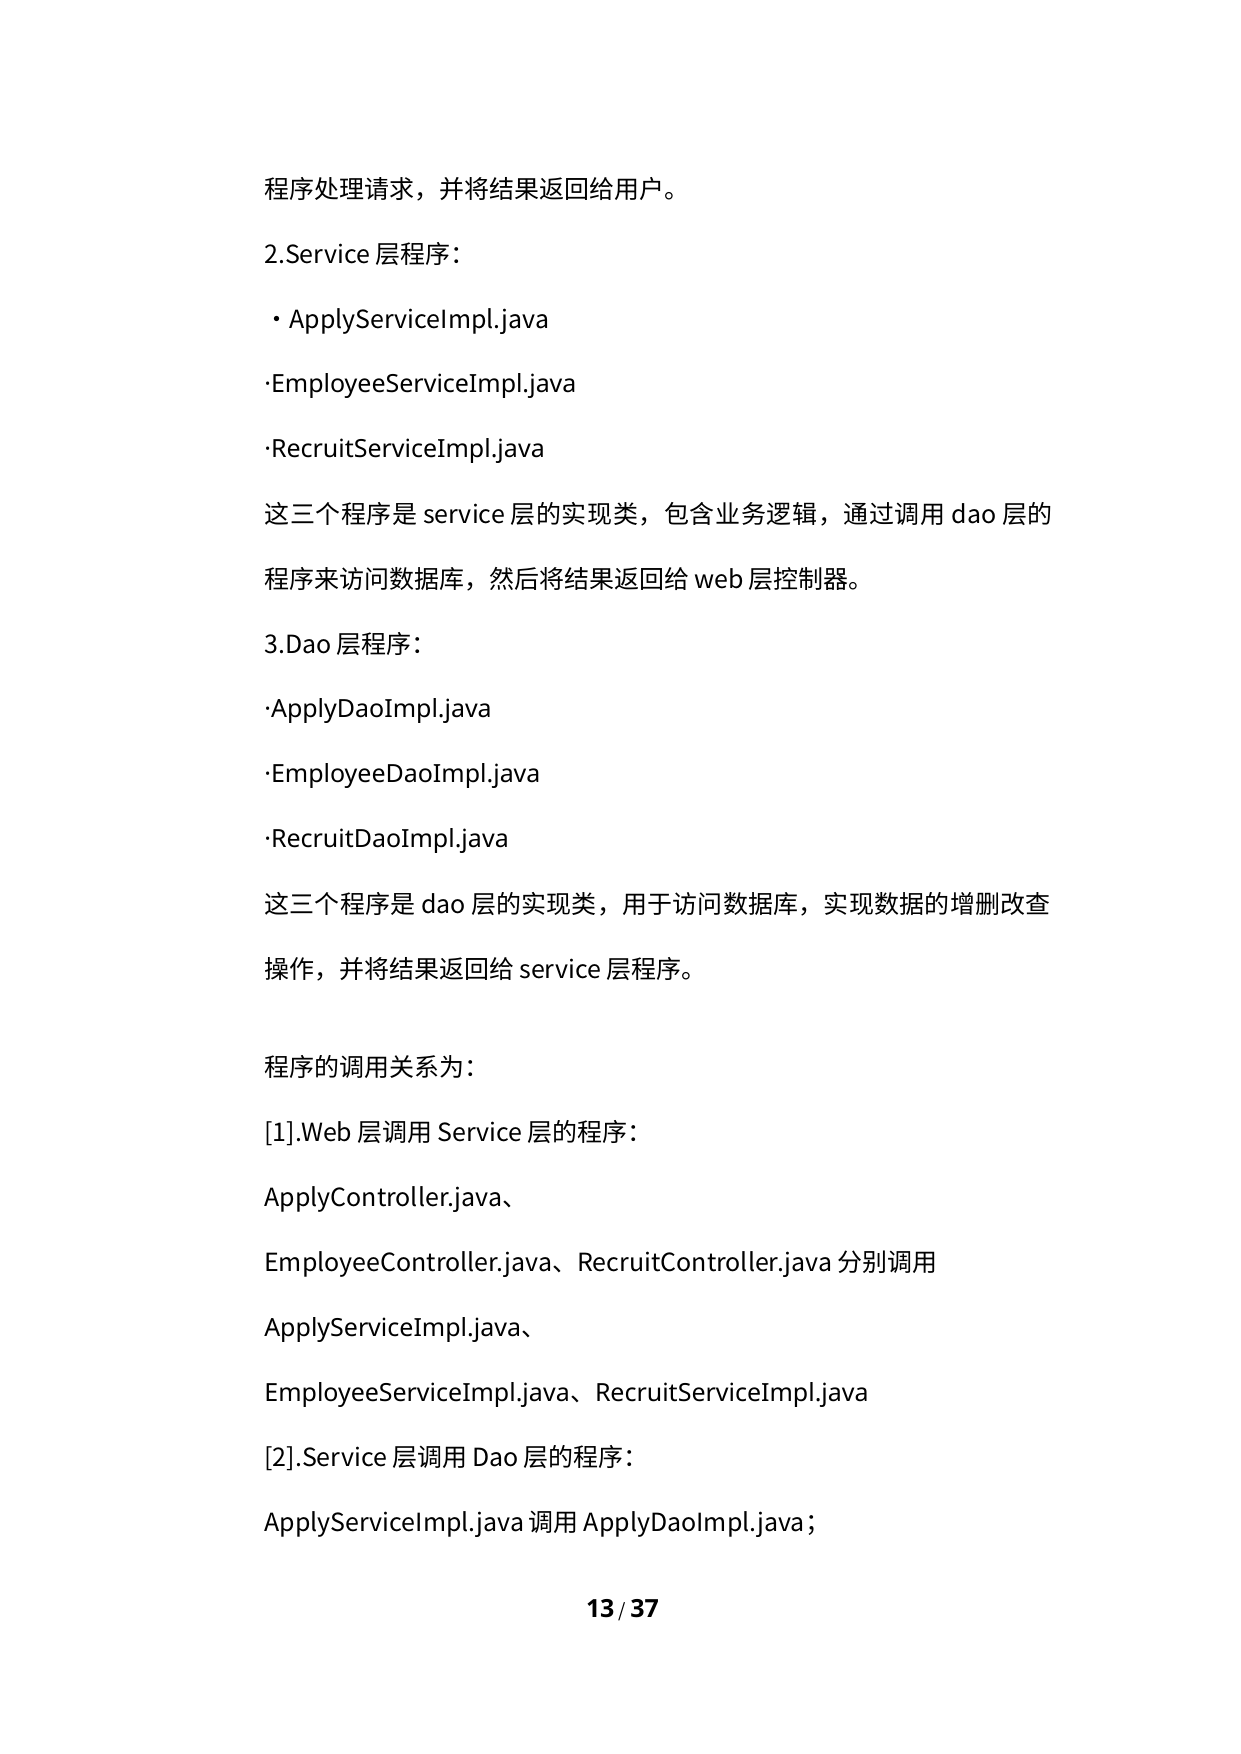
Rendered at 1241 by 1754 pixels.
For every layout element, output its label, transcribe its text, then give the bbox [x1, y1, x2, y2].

text 这三个程序是service层的实现类，包含业务逻辑，通过调用dao层的程序来访问数据库，然后将结果返回给web层控制器。 [264, 481, 1053, 611]
text [2].Service层调用Dao层的程序： [264, 1423, 1053, 1488]
text ApplyServiceImpl.java、 [264, 1293, 1053, 1358]
text ·RecruitServiceImpl.java [264, 416, 1053, 481]
text ApplyServiceImpl.java调用ApplyDaoImpl.java； [264, 1488, 1053, 1553]
text EmployeeController.java、RecruitController.java分别调用 [264, 1228, 1053, 1293]
text ·EmployeeDaoImpl.java [264, 741, 1053, 806]
text 3.Dao层程序： [264, 611, 1053, 676]
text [264, 156, 1053, 221]
text ·EmployeeServiceImpl.java [264, 351, 1053, 416]
text EmployeeServiceImpl.java、RecruitServiceImpl.java [264, 1358, 1053, 1423]
text ·ApplyDaoImpl.java [264, 676, 1053, 741]
text 2.Service层程序： [264, 221, 1053, 286]
text 这三个程序是dao层的实现类，用于访问数据库，实现数据的增删改查操作，并将结果返回给service层程序。 [264, 871, 1053, 1001]
text ·RecruitDaoImpl.java [264, 806, 1053, 871]
text ·ApplyServiceImpl.java [264, 286, 1053, 351]
text 程序的调用关系为： [264, 1033, 1053, 1098]
text [1].Web层调用Service层的程序： [264, 1098, 1053, 1163]
text ApplyController.java、 [264, 1163, 1053, 1228]
